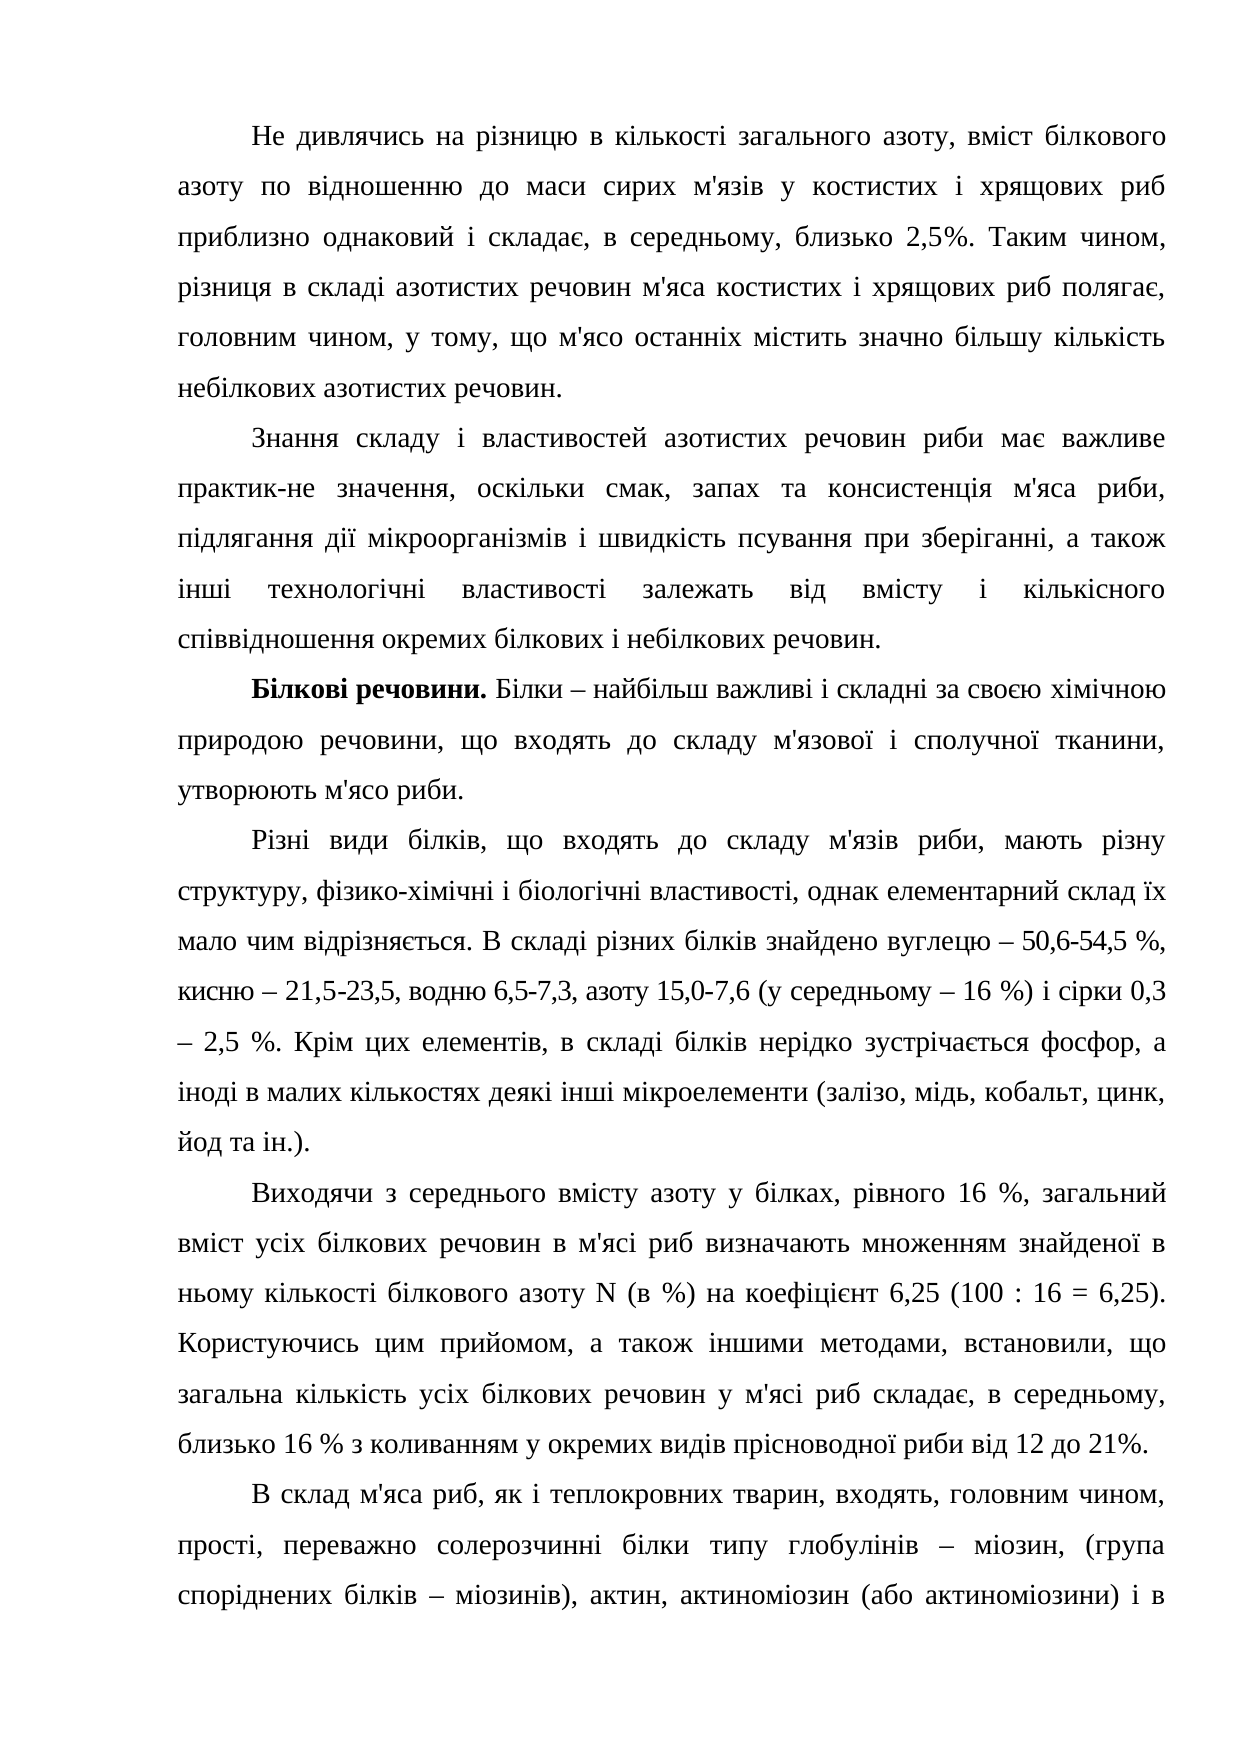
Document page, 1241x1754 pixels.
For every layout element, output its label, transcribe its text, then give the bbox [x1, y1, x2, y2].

text Різні види білків, що входять до складу м'язів риби, мають різну структуру, фізико-хімічні і біологічні властивості, однак елементарний склад їх мало чим відрізняється. В складі різних білків знайдено вуглецю – 50,6-54,5 %, кисню – 21,5-23,5, водню 6,5-7,3, азоту 15,0-7,6 (у середньому – 16 %) і сірки 0,3 – 2,5 %. Крім цих елементів, в складі білків нерідко зустрічається фосфор, а іноді в малих кількостях деякі інші мікроелементи (залізо, мідь, кобальт, цинк, йод та ін.). [177, 822, 1166, 1158]
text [177, 1477, 1166, 1611]
text Білкові речовини. Білки – найбільш важливі і складні за своєю хімічною природою речовини, що входять до складу м'язової і сполучної тканини, утворюють м'ясо риби. [177, 672, 1166, 806]
text Виходячи з середнього вмісту азоту у білках, рівного 16 %, загальний вміст усіх білкових речовин в м'ясі риб визначають множенням знайденої в ньому кількості білкового азоту N (в %) на коефіцієнт 6,25 (100 : 16 = 6,25). Користуючись цим прийомом, а також іншими методами, встановили, що загальна кількість усіх білкових речовин у м'ясі риб складає, в середньому, близько 16 % з коливанням у окремих видів прісноводної риби від 12 до 21%. [177, 1175, 1166, 1460]
text Не дивлячись на різницю в кількості загального азоту, вміст білкового азоту по відношенню до маси сирих м'язів у костистих і хрящових риб приблизно однаковий і складає, в середньому, близько 2,5%. Таким чином, різниця в складі азотистих речовин м'яса костистих і хрящових риб полягає, головним чином, у тому, що м'ясо останніх містить значно більшу кількість небілкових азотистих речовин. [177, 118, 1166, 403]
text Знання складу і властивостей азотистих речовин риби має важливе практик-не значення, оскільки смак, запах та консистенція м'яса риби, підлягання дії мікроорганізмів і швидкість псування при зберіганні, а також інші технологічні властивості залежать від вмісту і кількісного співвідношення окремих білкових і небілкових речовин. [177, 420, 1166, 655]
